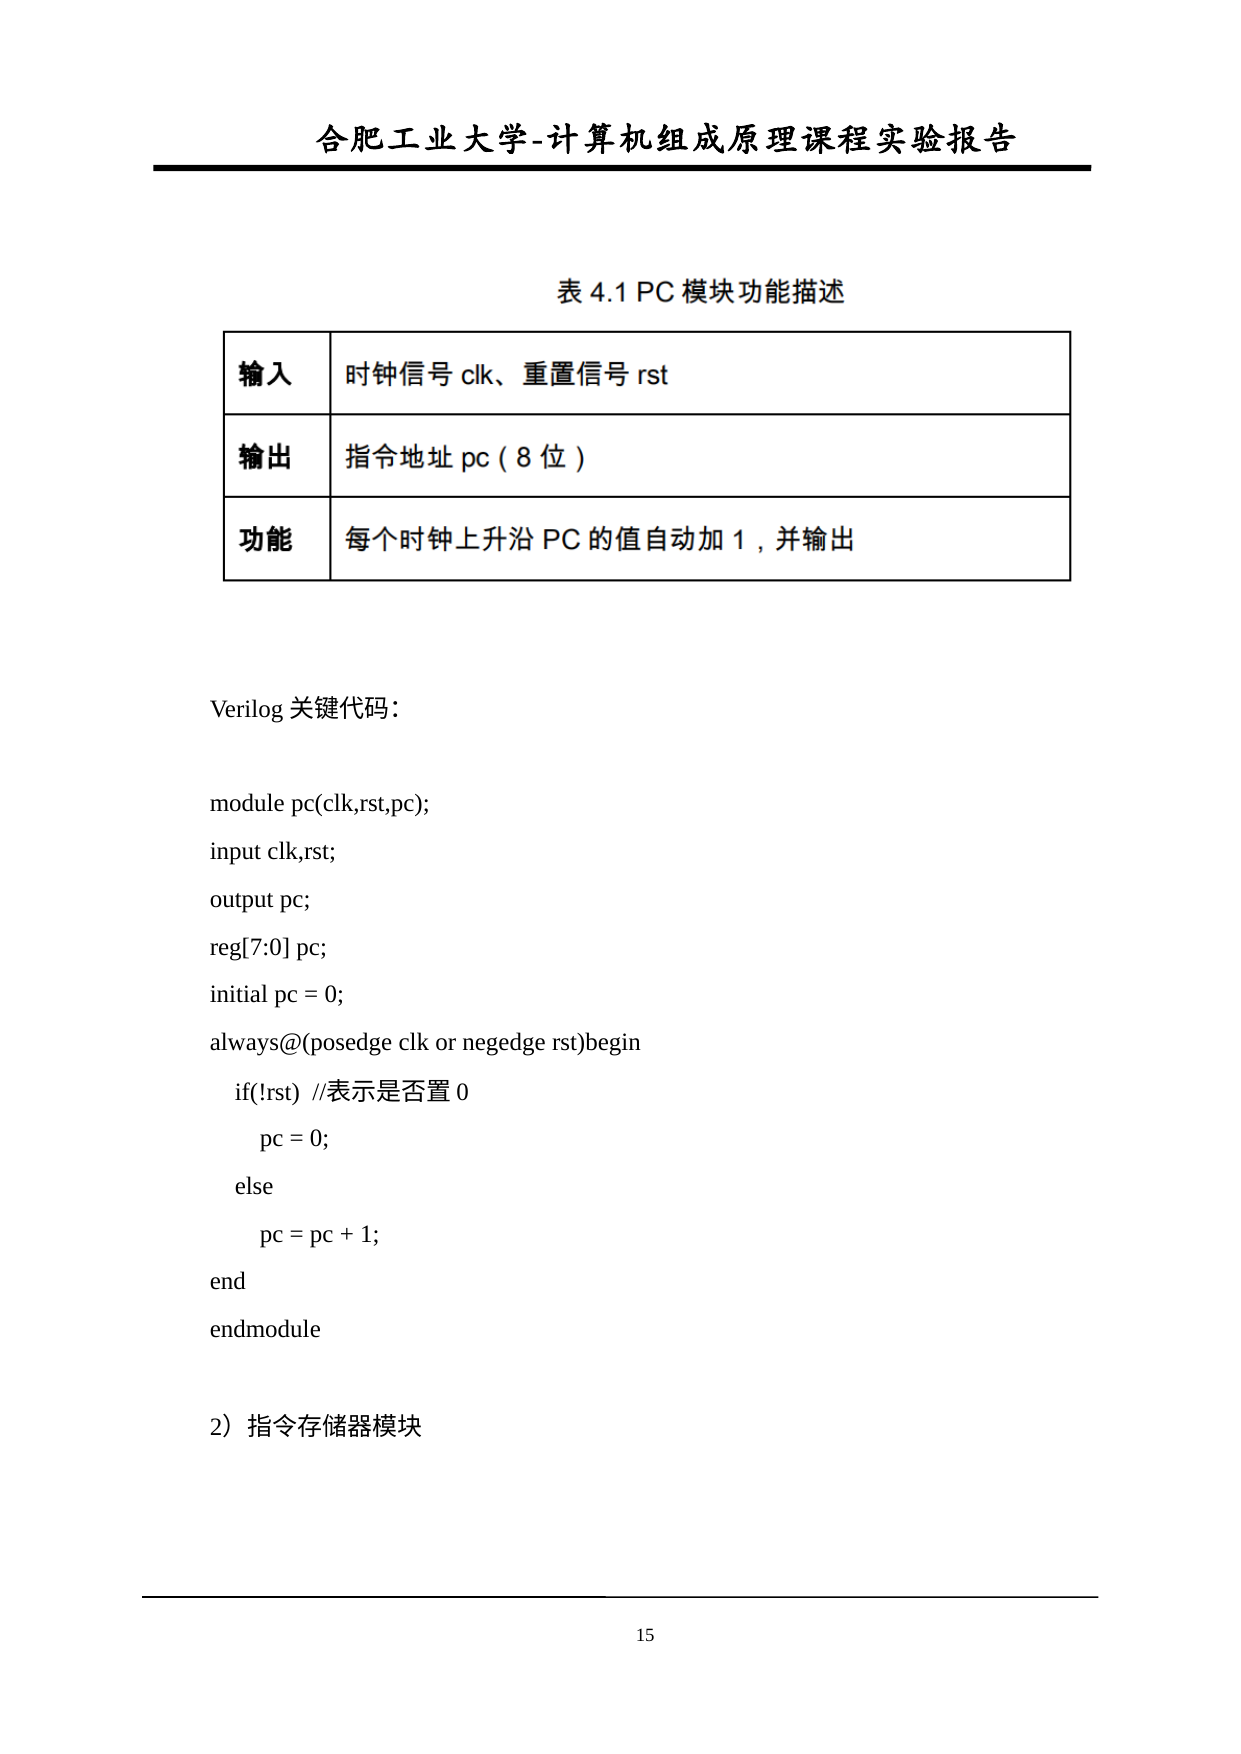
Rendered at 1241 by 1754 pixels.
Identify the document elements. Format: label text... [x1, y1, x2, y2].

picture [177, 242, 1111, 594]
text input clk,rst; [209, 827, 1093, 874]
text module pc(clk,rst,pc); [209, 779, 1093, 827]
text else [209, 1161, 1093, 1209]
text endmodule [209, 1305, 1093, 1353]
text always@(posedge clk or negedge rst)begin [209, 1018, 1093, 1066]
text pc = 0; [209, 1113, 1093, 1161]
text 2）指令存储器模块 [209, 1400, 1093, 1448]
text output pc; [209, 874, 1093, 922]
text reg[7:0] pc; [209, 922, 1093, 970]
text initial pc = 0; [209, 970, 1093, 1018]
text if(!rst) //表示是否置0 [209, 1066, 1093, 1113]
text Verilog 关键代码： [209, 683, 1093, 731]
text end [209, 1257, 1093, 1305]
text pc = pc + 1; [209, 1209, 1093, 1257]
